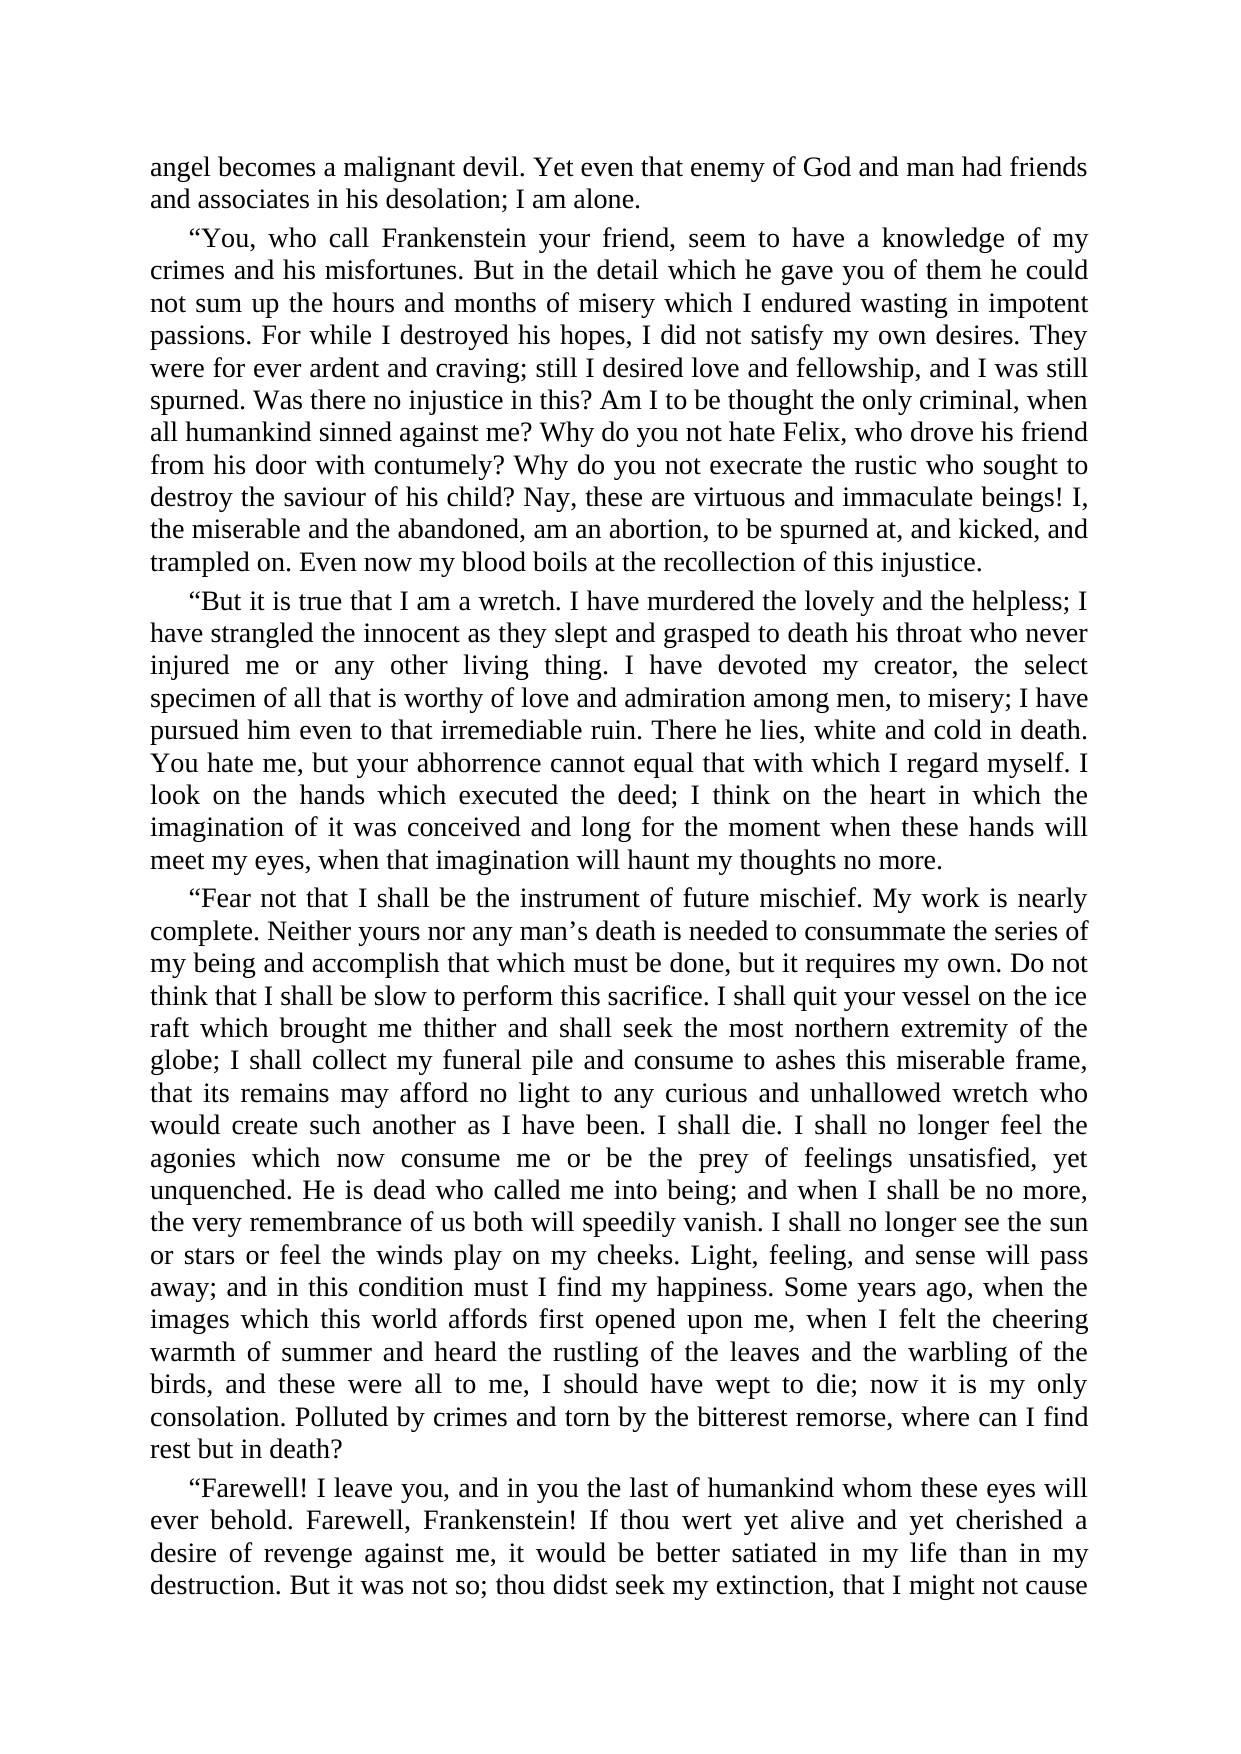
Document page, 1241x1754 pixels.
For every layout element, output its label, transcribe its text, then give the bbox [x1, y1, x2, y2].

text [150, 1471, 1090, 1600]
text “But it is true that I am a wretch. I have murdered the lovely and the helpless; I have strangled the innocent as they slept and grasped to death his throat who never injured me or any other living thing. I have devoted my creator, the select specimen of all that is worthy of love and admiration among men, to misery; I have pursued him even to that irremediable ruin. There he lies, white and cold in death. You hate me, but your abhorrence cannot equal that with which I regard myself. I look on the hands which executed the deed; I think on the heart in which the imagination of it was conceived and long for the moment when these hands will meet my eyes, when that imagination will haunt my thoughts no more. [150, 584, 1090, 875]
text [150, 150, 1090, 215]
text “You, who call Frankenstein your friend, seem to have a knowledge of my crimes and his misfortunes. But in the detail which he gave you of them he could not sum up the hours and months of misery which I endured wasting in impotent passions. For while I destroyed his hopes, I did not satisfy my own desires. They were for ever ardent and craving; still I desired love and fellowship, and I was still spurned. Was there no injustice in this? Am I to be thought the only criminal, when all humankind sinned against me? Why do you not hate Felix, who drove his friend from his door with contumely? Why do you not execrate the rustic who sought to destroy the saviour of his child? Nay, these are virtuous and immaculate beings! I, the miserable and the abandoned, am an abortion, to be spurned at, and kicked, and trampled on. Even now my blood boils at the recollection of this injustice. [150, 221, 1090, 577]
text “Fear not that I shall be the instrument of future mischief. My work is nearly complete. Neither yours nor any man’s death is needed to consummate the series of my being and accomplish that which must be done, but it requires my own. Do not think that I shall be slow to perform this sacrifice. I shall quit your vessel on the ice raft which brought me thither and shall seek the most northern extremity of the globe; I shall collect my funeral pile and consume to ashes this miserable frame, that its remains may afford no light to any curious and unhallowed wretch who would create such another as I have been. I shall die. I shall no longer feel the agonies which now consume me or be the prey of feelings unsatisfied, yet unquenched. He is dead who called me into being; and when I shall be no more, the very remembrance of us both will speedily vanish. I shall no longer see the sun or stars or feel the winds play on my cheeks. Light, feeling, and sense will pass away; and in this condition must I find my happiness. Some years ago, when the images which this world affords first opened upon me, when I felt the cheering warmth of summer and heard the rustling of the leaves and the warbling of the birds, and these were all to me, I should have wept to die; now it is my only consolation. Polluted by crimes and torn by the bitterest remorse, where can I find rest but in death? [150, 881, 1090, 1464]
